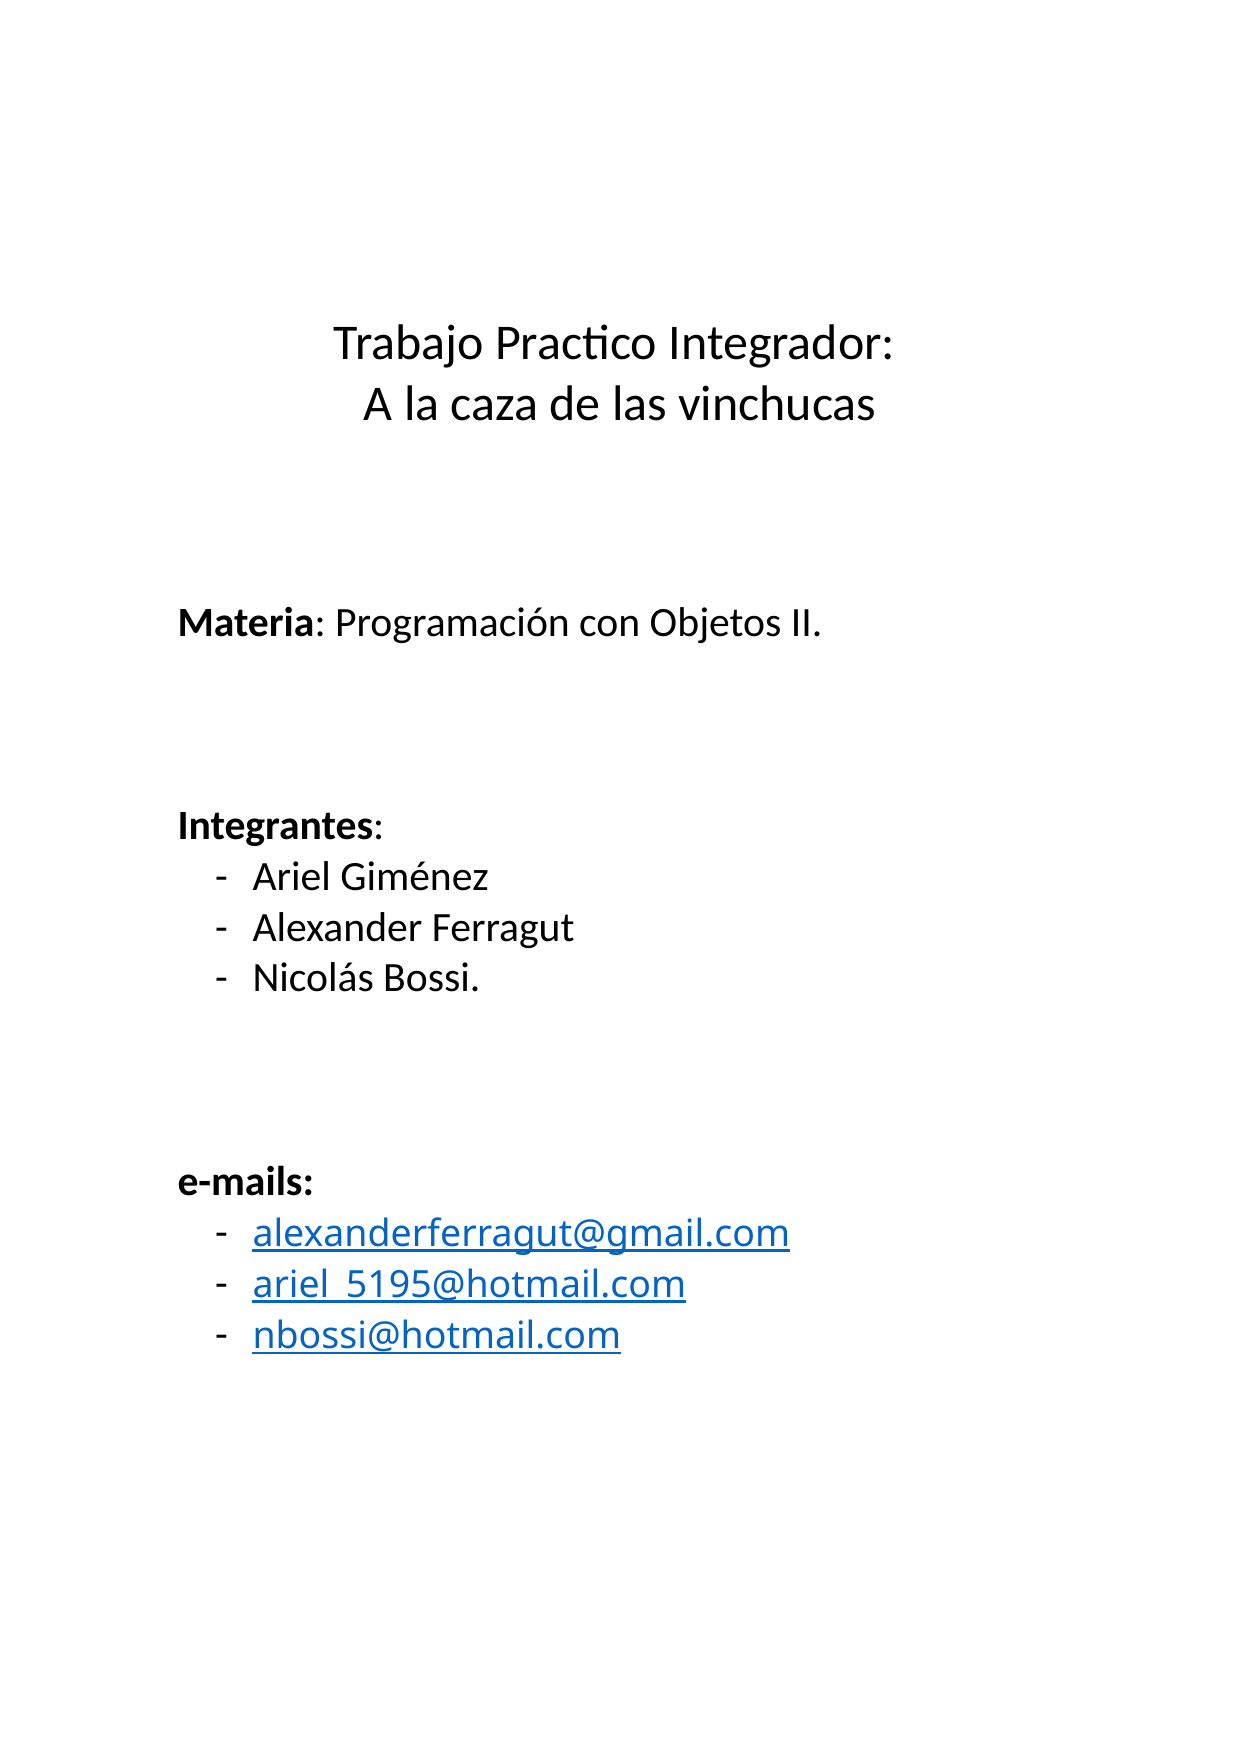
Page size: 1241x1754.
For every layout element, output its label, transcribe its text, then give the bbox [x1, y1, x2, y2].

list ariel_5195@hotmail.com [215, 1257, 1063, 1308]
list alexanderferragut@gmail.com [215, 1206, 1063, 1257]
list nbossi@hotmail.com [215, 1308, 1063, 1388]
text Trabajo Practico Integrador: A la caza de las vinchucas [177, 311, 1063, 433]
text Materia: Programación con Objetos II. Integrantes: [177, 596, 1063, 850]
list Alexander Ferragut [215, 901, 1063, 951]
list Ariel Giménez [215, 850, 1063, 901]
text e-mails: [177, 1002, 1063, 1206]
list Nicolás Bossi. [215, 951, 1063, 1002]
